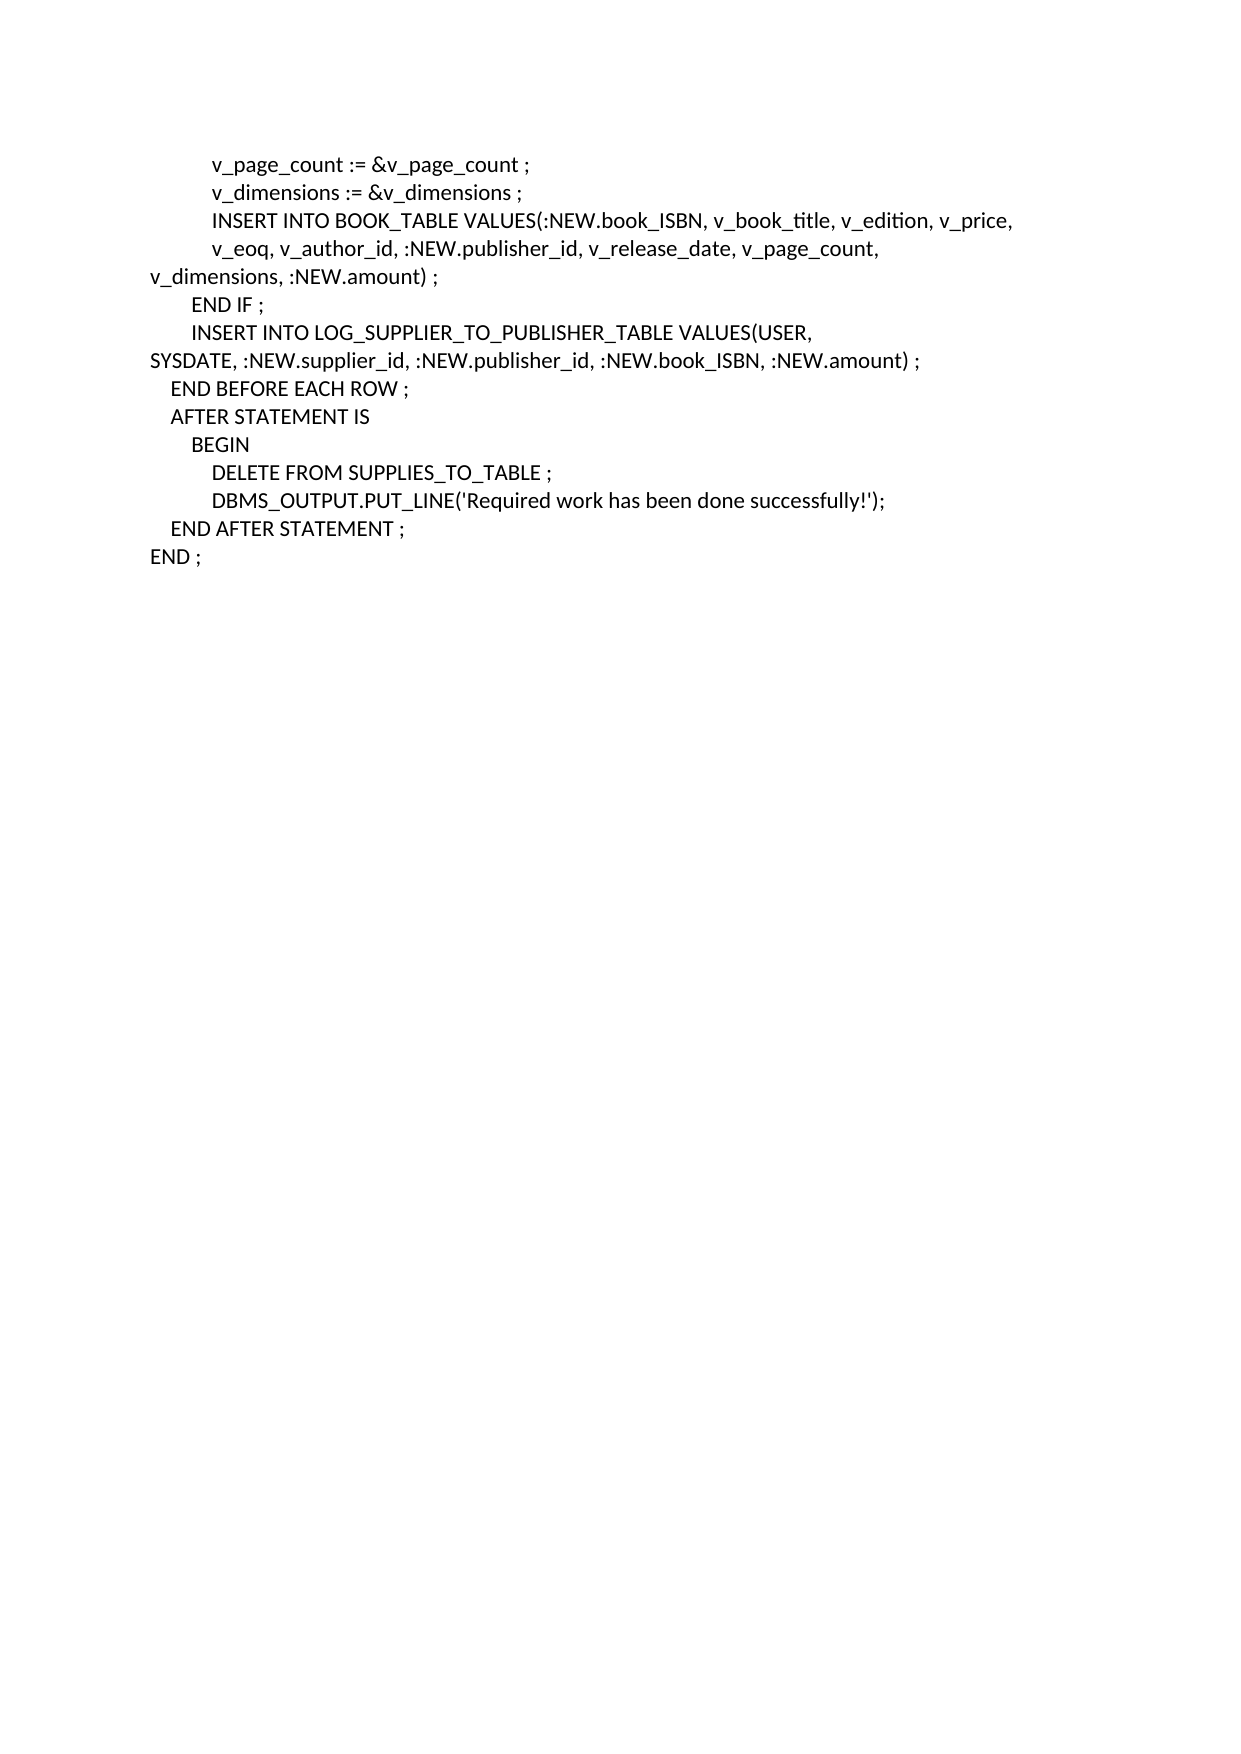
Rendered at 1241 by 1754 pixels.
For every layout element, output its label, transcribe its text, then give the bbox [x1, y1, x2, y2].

text DBMS_OUTPUT.PUT_LINE('Required work has been done successfully!'); [150, 486, 1090, 514]
text v_page_count := &v_page_count ; [150, 150, 1090, 178]
text END IF ; [150, 290, 1090, 318]
text END ; [150, 542, 1090, 570]
text v_dimensions := &v_dimensions ; [150, 178, 1090, 206]
text DELETE FROM SUPPLIES_TO_TABLE ; [150, 458, 1090, 486]
text BEGIN [150, 430, 1090, 458]
text AFTER STATEMENT IS [150, 402, 1090, 430]
text INSERT INTO LOG_SUPPLIER_TO_PUBLISHER_TABLE VALUES(USER, SYSDATE, :NEW.supplier_id, :NEW.publisher_id, :NEW.book_ISBN, :NEW.amount) ; [150, 318, 1090, 374]
text v_eoq, v_author_id, :NEW.publisher_id, v_release_date, v_page_count, v_dimensions, :NEW.amount) ; [150, 234, 1090, 290]
text END AFTER STATEMENT ; [150, 514, 1090, 542]
text END BEFORE EACH ROW ; [150, 374, 1090, 402]
text INSERT INTO BOOK_TABLE VALUES(:NEW.book_ISBN, v_book_title, v_edition, v_price, [150, 206, 1090, 234]
